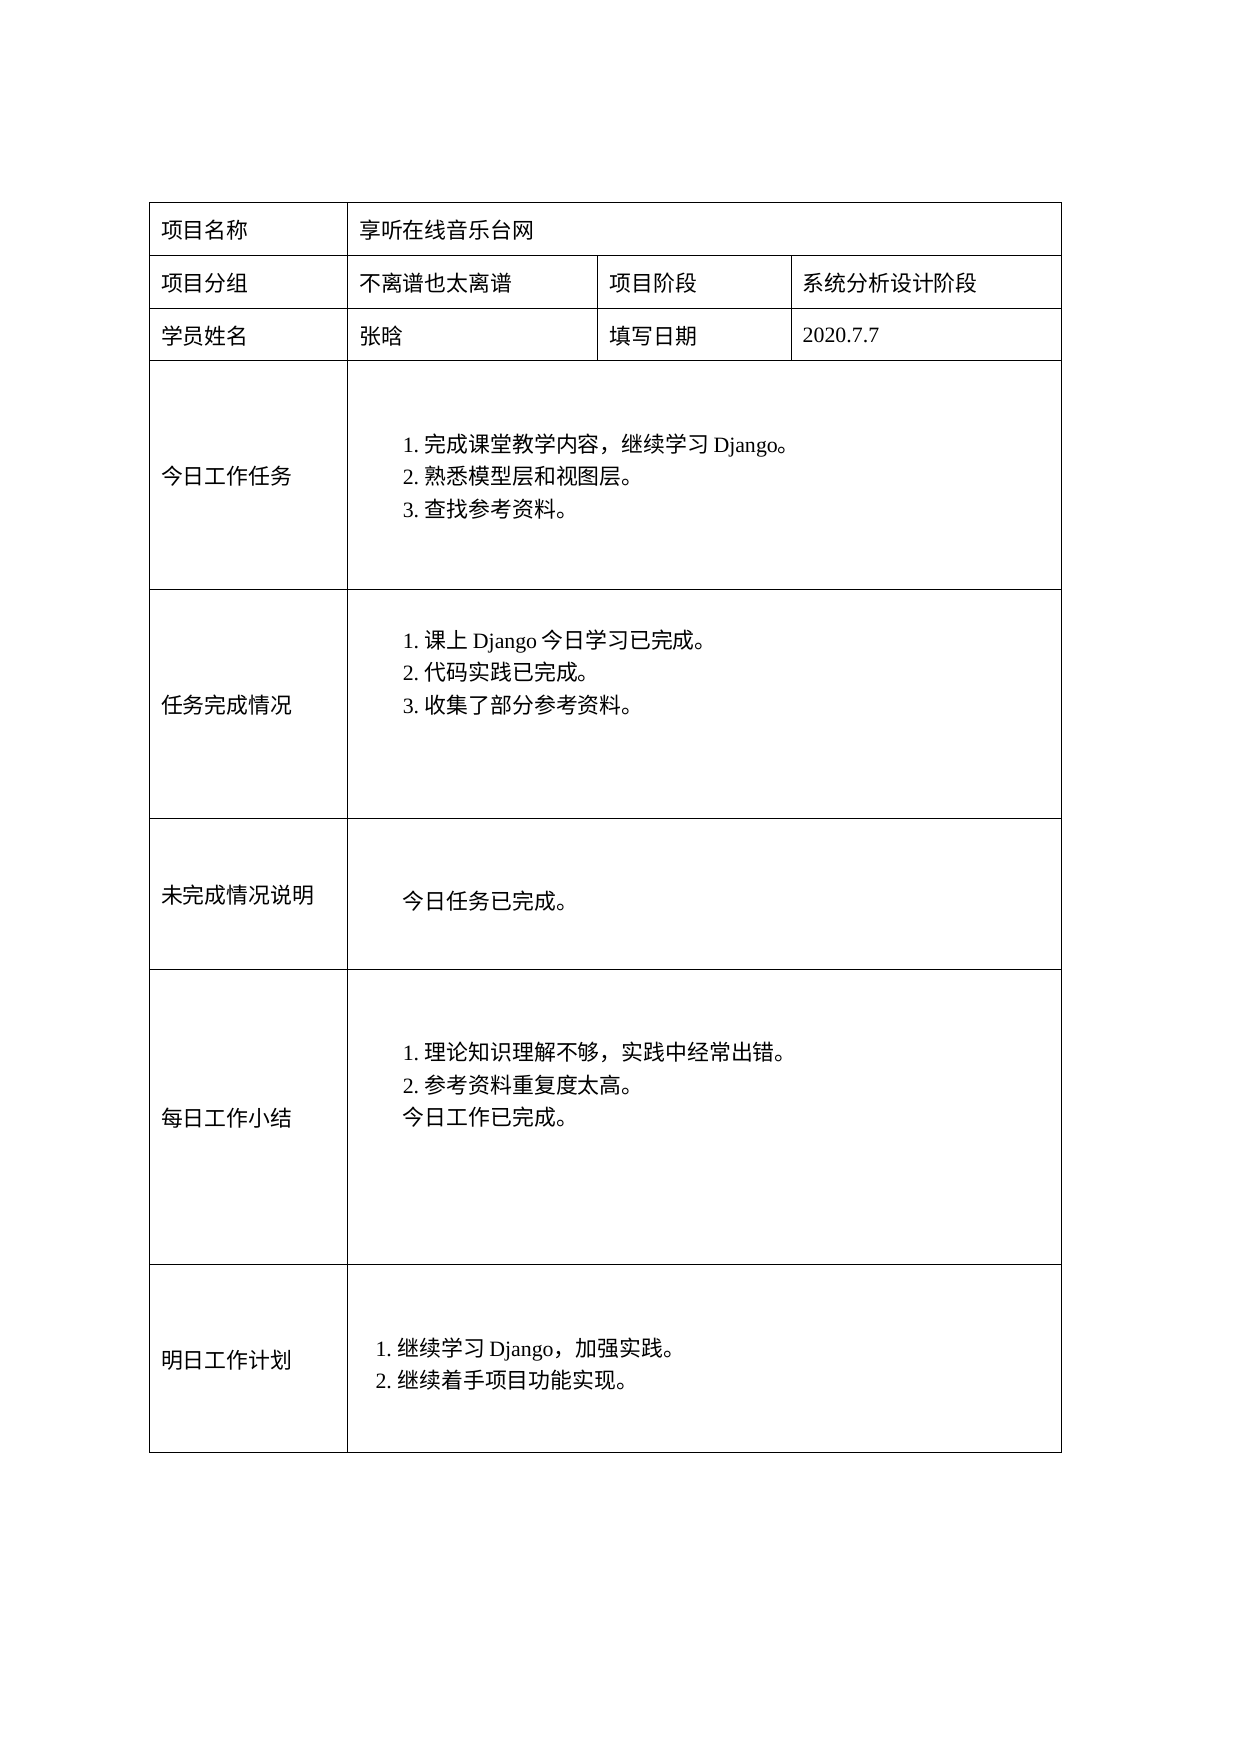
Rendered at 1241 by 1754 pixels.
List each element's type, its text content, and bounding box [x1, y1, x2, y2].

table_cell 2020.7.7 [792, 309, 1061, 360]
table_cell 今日任务已完成。 [348, 819, 1061, 969]
table_header 项目名称 [150, 203, 347, 255]
table_cell 不离谱也太离谱 [348, 256, 597, 308]
table_cell 1. 继续学习Django，加强实践。 2. 继续着手项目功能实现。 [348, 1265, 1061, 1452]
table_cell 未完成情况说明 [150, 819, 347, 969]
table_cell 项目阶段 [598, 256, 791, 308]
table_cell 张晗 [348, 309, 597, 360]
table_cell 1. 课上Django今日学习已完成。 2. 代码实践已完成。 3. 收集了部分参考资料。 [348, 590, 1061, 817]
table_cell 1. 理论知识理解不够，实践中经常出错。 2. 参考资料重复度太高。 今日工作已完成。 [348, 970, 1061, 1264]
table_cell 明日工作计划 [150, 1265, 347, 1452]
table_cell 任务完成情况 [150, 590, 347, 817]
table_cell 项目分组 [150, 256, 347, 308]
table_header 享听在线音乐台网 [348, 203, 1061, 255]
table_cell 学员姓名 [150, 309, 347, 360]
table_cell 1. 完成课堂教学内容，继续学习Django。 2. 熟悉模型层和视图层。 3. 查找参考资料。 [348, 361, 1061, 589]
table_cell 今日工作任务 [150, 361, 347, 589]
table_cell 系统分析设计阶段 [792, 256, 1061, 308]
table_cell 每日工作小结 [150, 970, 347, 1264]
table_cell 填写日期 [598, 309, 791, 360]
